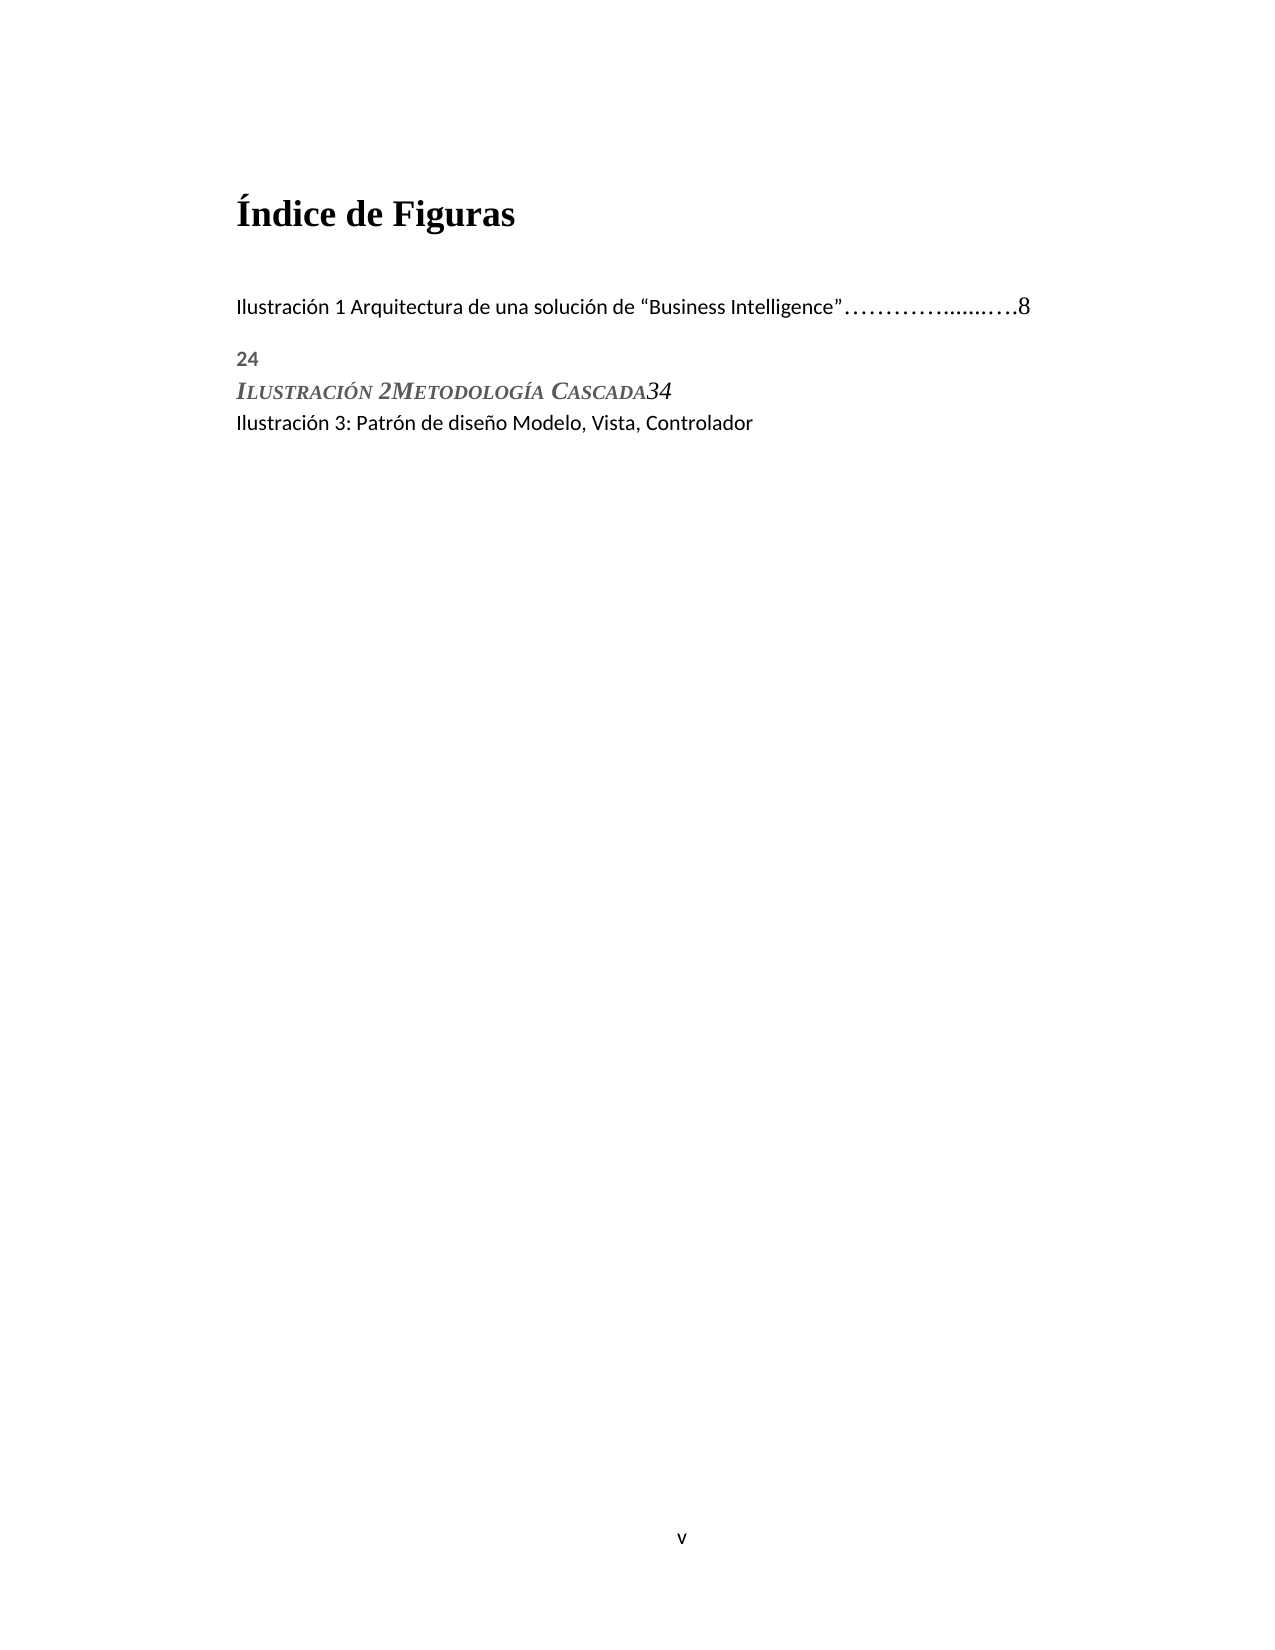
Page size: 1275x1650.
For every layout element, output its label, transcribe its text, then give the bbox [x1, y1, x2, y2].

text Ilustración 2Metodología Cascada……………………………………………………………24 [236, 345, 1127, 372]
subtitle Índice de Figuras [236, 191, 1127, 234]
text Ilustración 1 Arquitectura de una solución de “Business Intelligence”………….......….8 [236, 291, 1127, 320]
text Ilustración 3Patron de diseño Modelo, Vista, Controlador…………………………..……32 [236, 376, 1127, 404]
